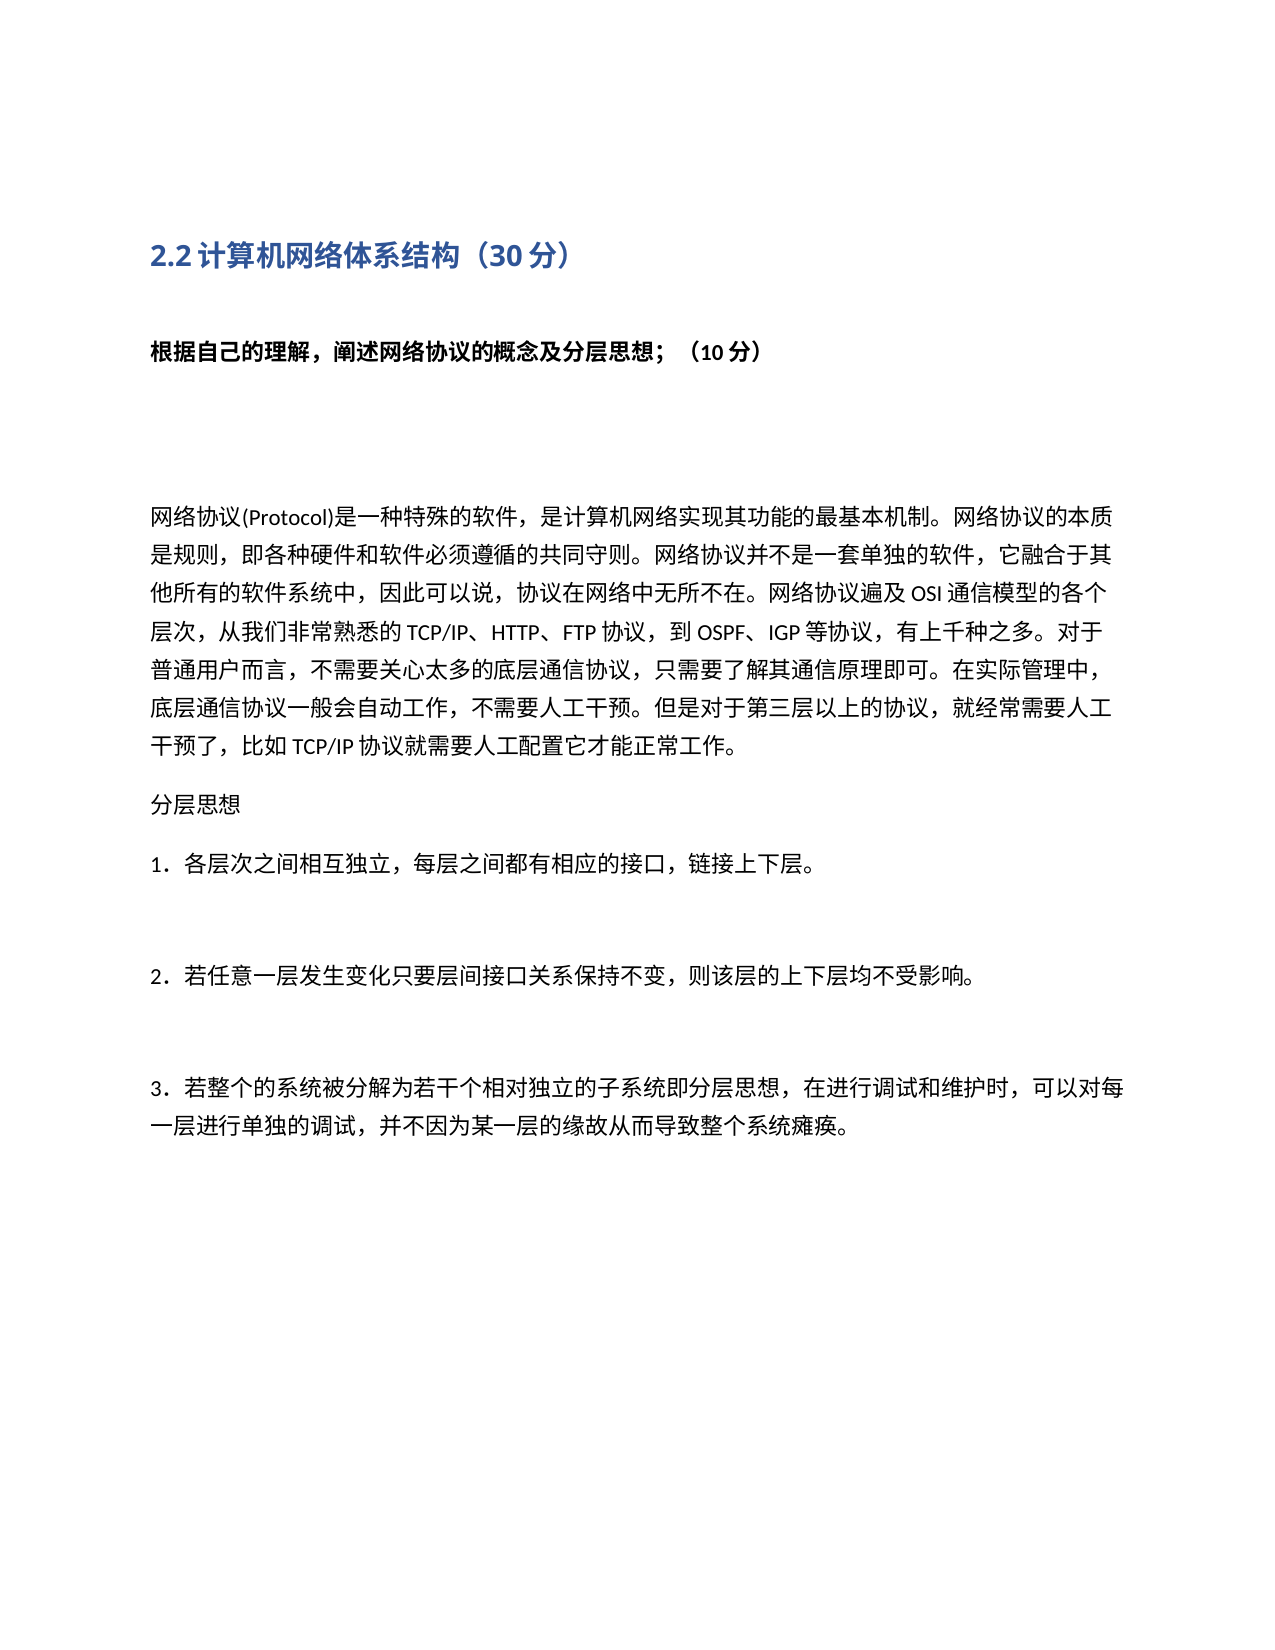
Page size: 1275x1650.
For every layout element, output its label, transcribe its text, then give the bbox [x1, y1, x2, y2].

text 网络协议(Protocol)是一种特殊的软件，是计算机网络实现其功能的最基本机制。网络协议的本质是规则，即各种硬件和软件必须遵循的共同守则。网络协议并不是一套单独的软件，它融合于其他所有的软件系统中，因此可以说，协议在网络中无所不在。网络协议遍及OSI通信模型的各个层次，从我们非常熟悉的TCP/IP、HTTP、FTP协议，到OSPF、IGP等协议，有上千种之多。对于普通用户而言，不需要关心太多的底层通信协议，只需要了解其通信原理即可。在实际管理中，底层通信协议一般会自动工作，不需要人工干预。但是对于第三层以上的协议，就经常需要人工干预了，比如TCP/IP协议就需要人工配置它才能正常工作。 [150, 499, 1125, 761]
subtitle 2.2计算机网络体系结构（30分） [150, 232, 1125, 274]
text 分层思想 [150, 787, 1125, 820]
text 2．若任意一层发生变化只要层间接口关系保持不变，则该层的上下层均不受影响。 [150, 958, 1125, 991]
text 3．若整个的系统被分解为若干个相对独立的子系统即分层思想，在进行调试和维护时，可以对每 一层进行单独的调试，并不因为某一层的缘故从而导致整个系统瘫痪。 [150, 1069, 1125, 1141]
text 根据自己的理解，阐述网络协议的概念及分层思想；（10分） [150, 334, 1125, 367]
text 1．各层次之间相互独立，每层之间都有相应的接口，链接上下层。 [150, 846, 1125, 879]
